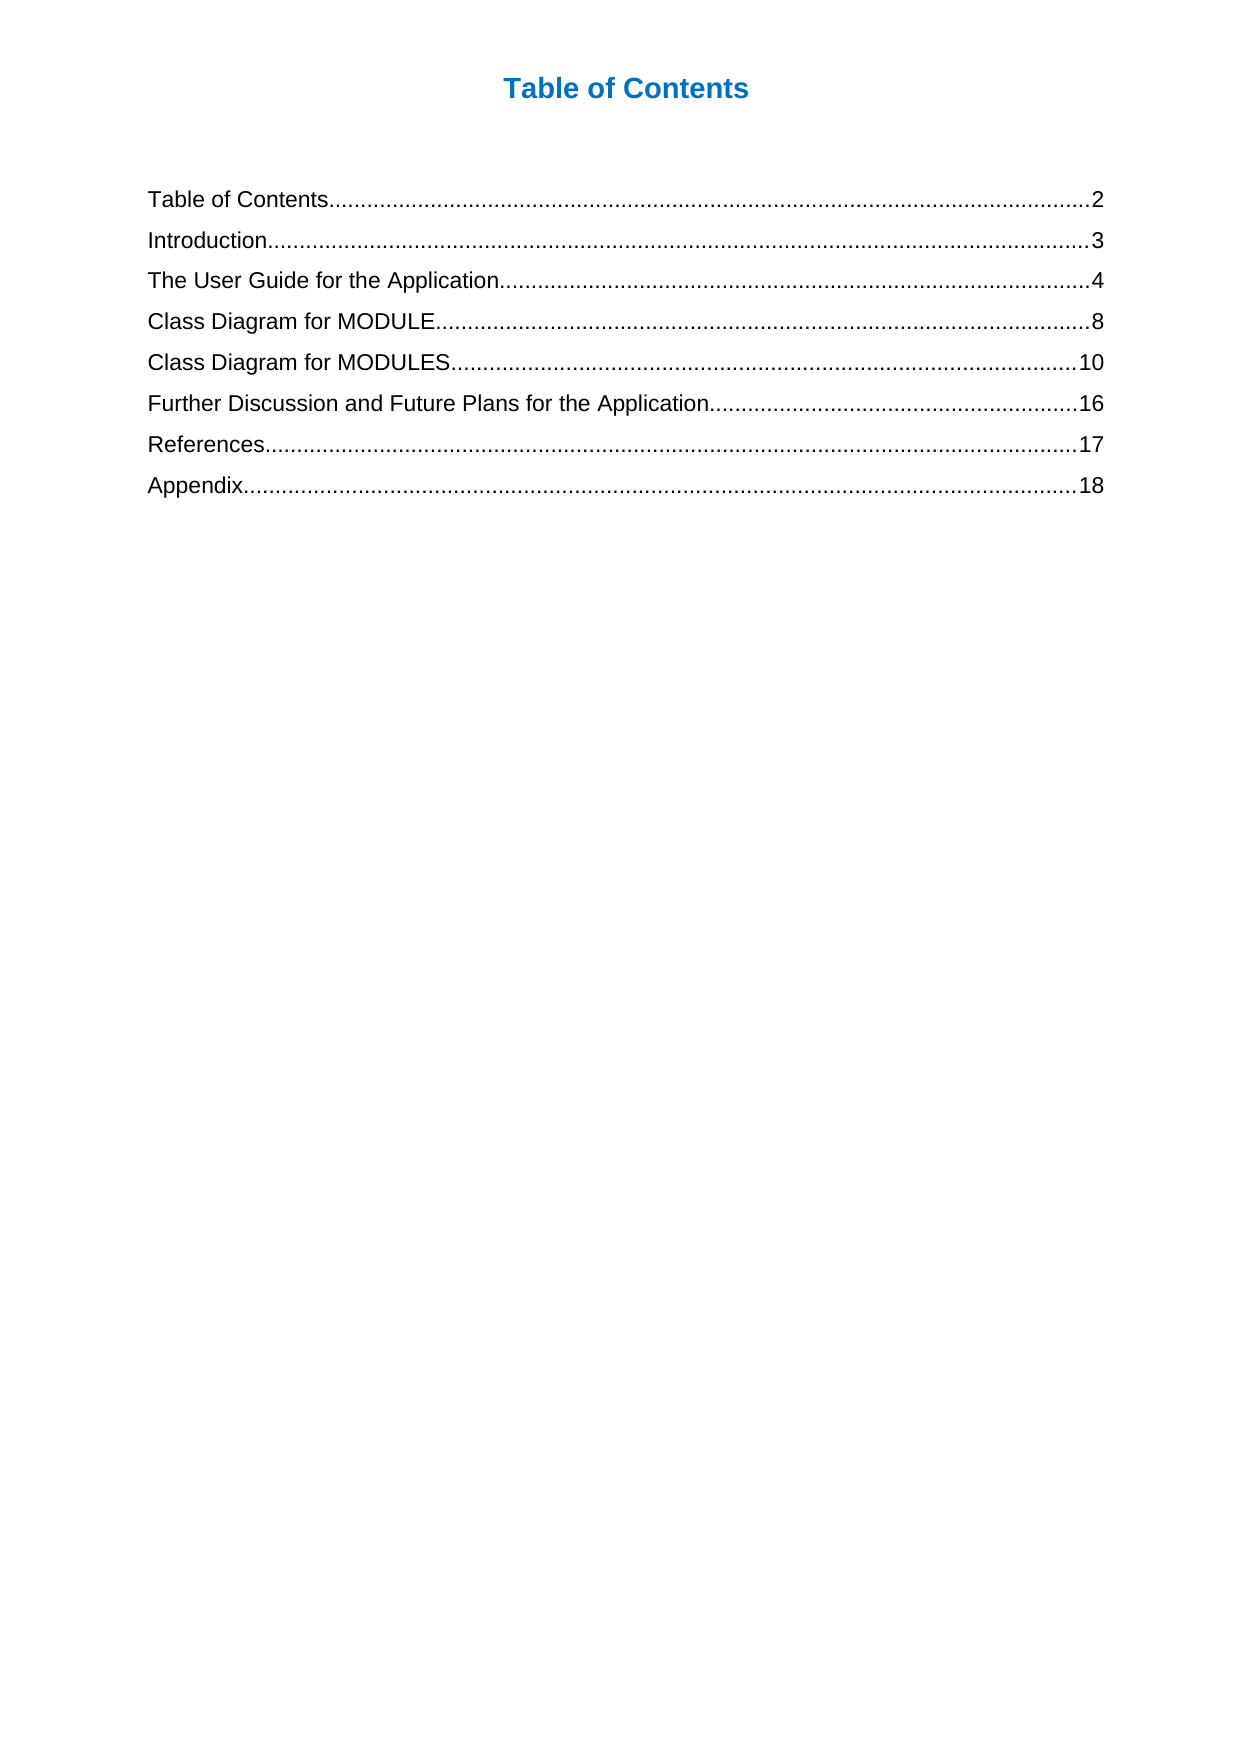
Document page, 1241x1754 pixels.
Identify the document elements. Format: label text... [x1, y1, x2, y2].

subtitle Table of Contents [147, 71, 1105, 105]
